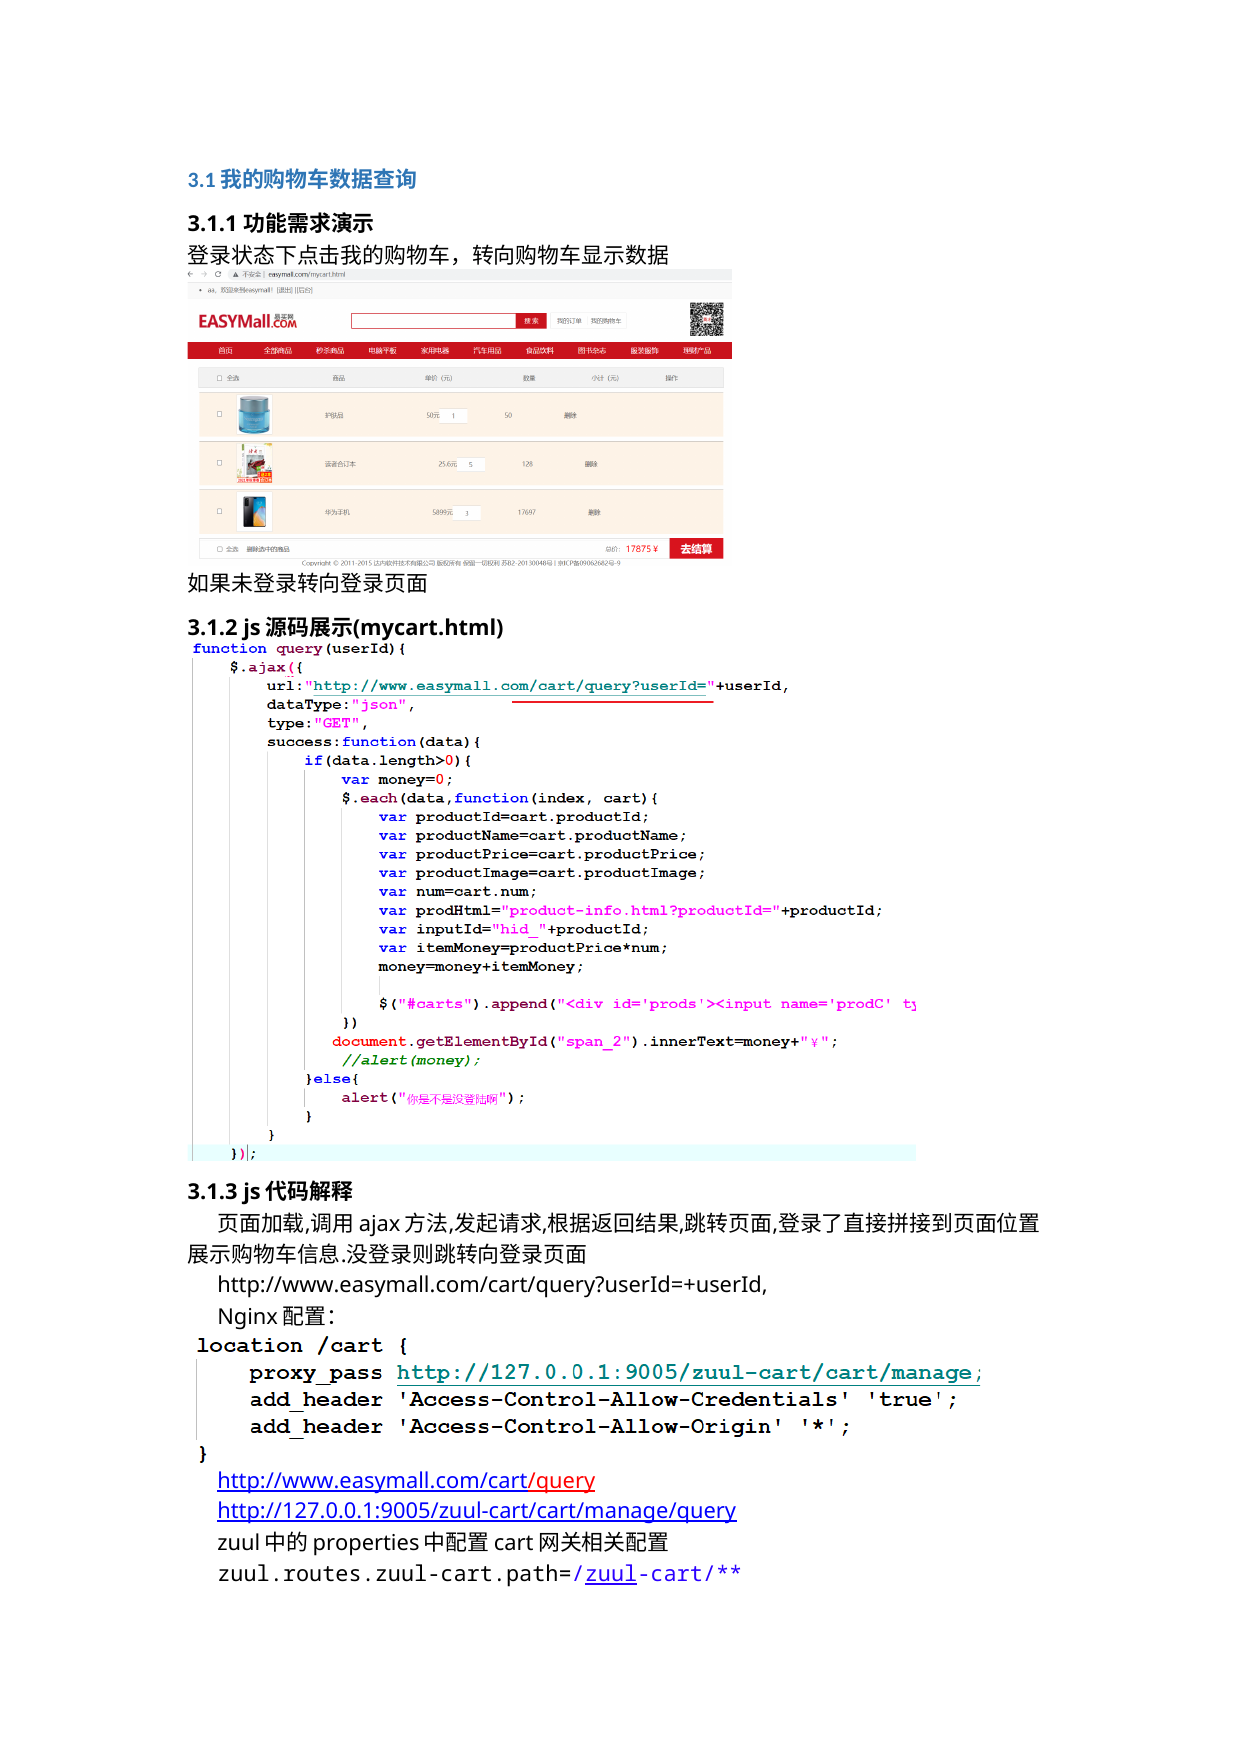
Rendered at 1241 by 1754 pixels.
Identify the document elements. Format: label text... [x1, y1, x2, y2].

text zuul中的properties中配置cart网关相关配置 [187, 1525, 1053, 1557]
text 页面加载,调用ajax方法,发起请求,根据返回结果,跳转页面,登录了直接拼接到页面位置展示购物车信息.没登录则跳转向登录页面 [187, 1206, 1053, 1269]
text 登录状态下点击我的购物车，转向购物车显示数据 [187, 238, 1053, 269]
text http://www.easymall.com/cart/query [187, 1465, 1053, 1495]
text http://127.0.0.1:9005/zuul-cart/cart/manage/query [187, 1495, 1053, 1525]
picture [187, 1330, 981, 1466]
text zuul.routes.zuul-cart.path=/zuul-cart/** [187, 1557, 1053, 1589]
text 如果未登录转向登录页面 [187, 566, 1053, 597]
picture [187, 269, 732, 566]
text Nginx配置： [187, 1299, 1053, 1331]
text 3.1我的购物车数据查询 [187, 162, 1053, 194]
subtitle 3.1.1 功能需求演示 [187, 206, 1053, 238]
subtitle 3.1.3 js代码解释 [187, 1174, 1053, 1206]
picture [187, 641, 916, 1161]
subtitle 3.1.2 js源码展示(mycart.html) [187, 610, 1053, 641]
text http://www.easymall.com/cart/query?userId=+userId, [187, 1269, 1053, 1299]
